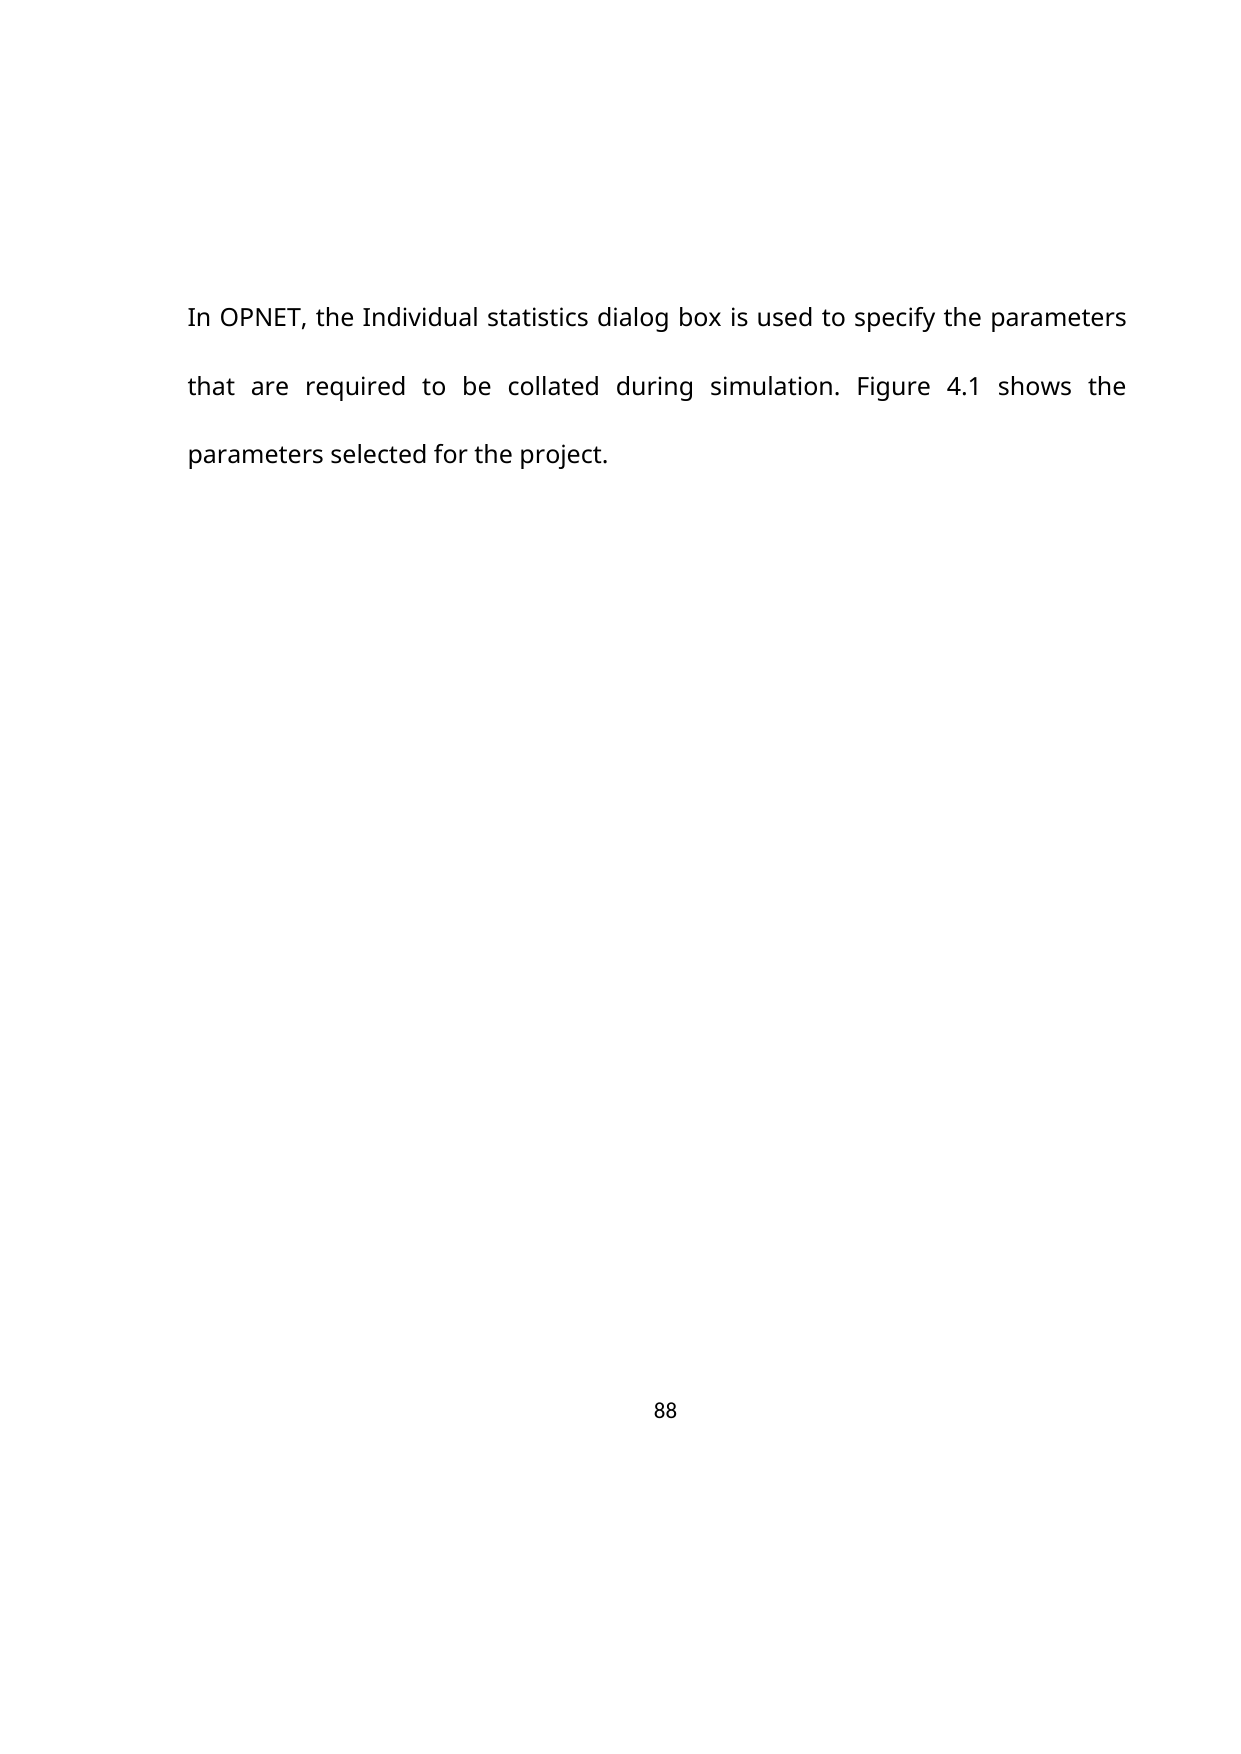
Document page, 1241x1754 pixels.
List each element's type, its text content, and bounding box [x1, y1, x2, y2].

text In OPNET, the Individual statistics dialog box is used to specify the parameters that are required to be collated during simulation. Figure 4.1 shows the parameters selected for the project. [187, 300, 1128, 470]
